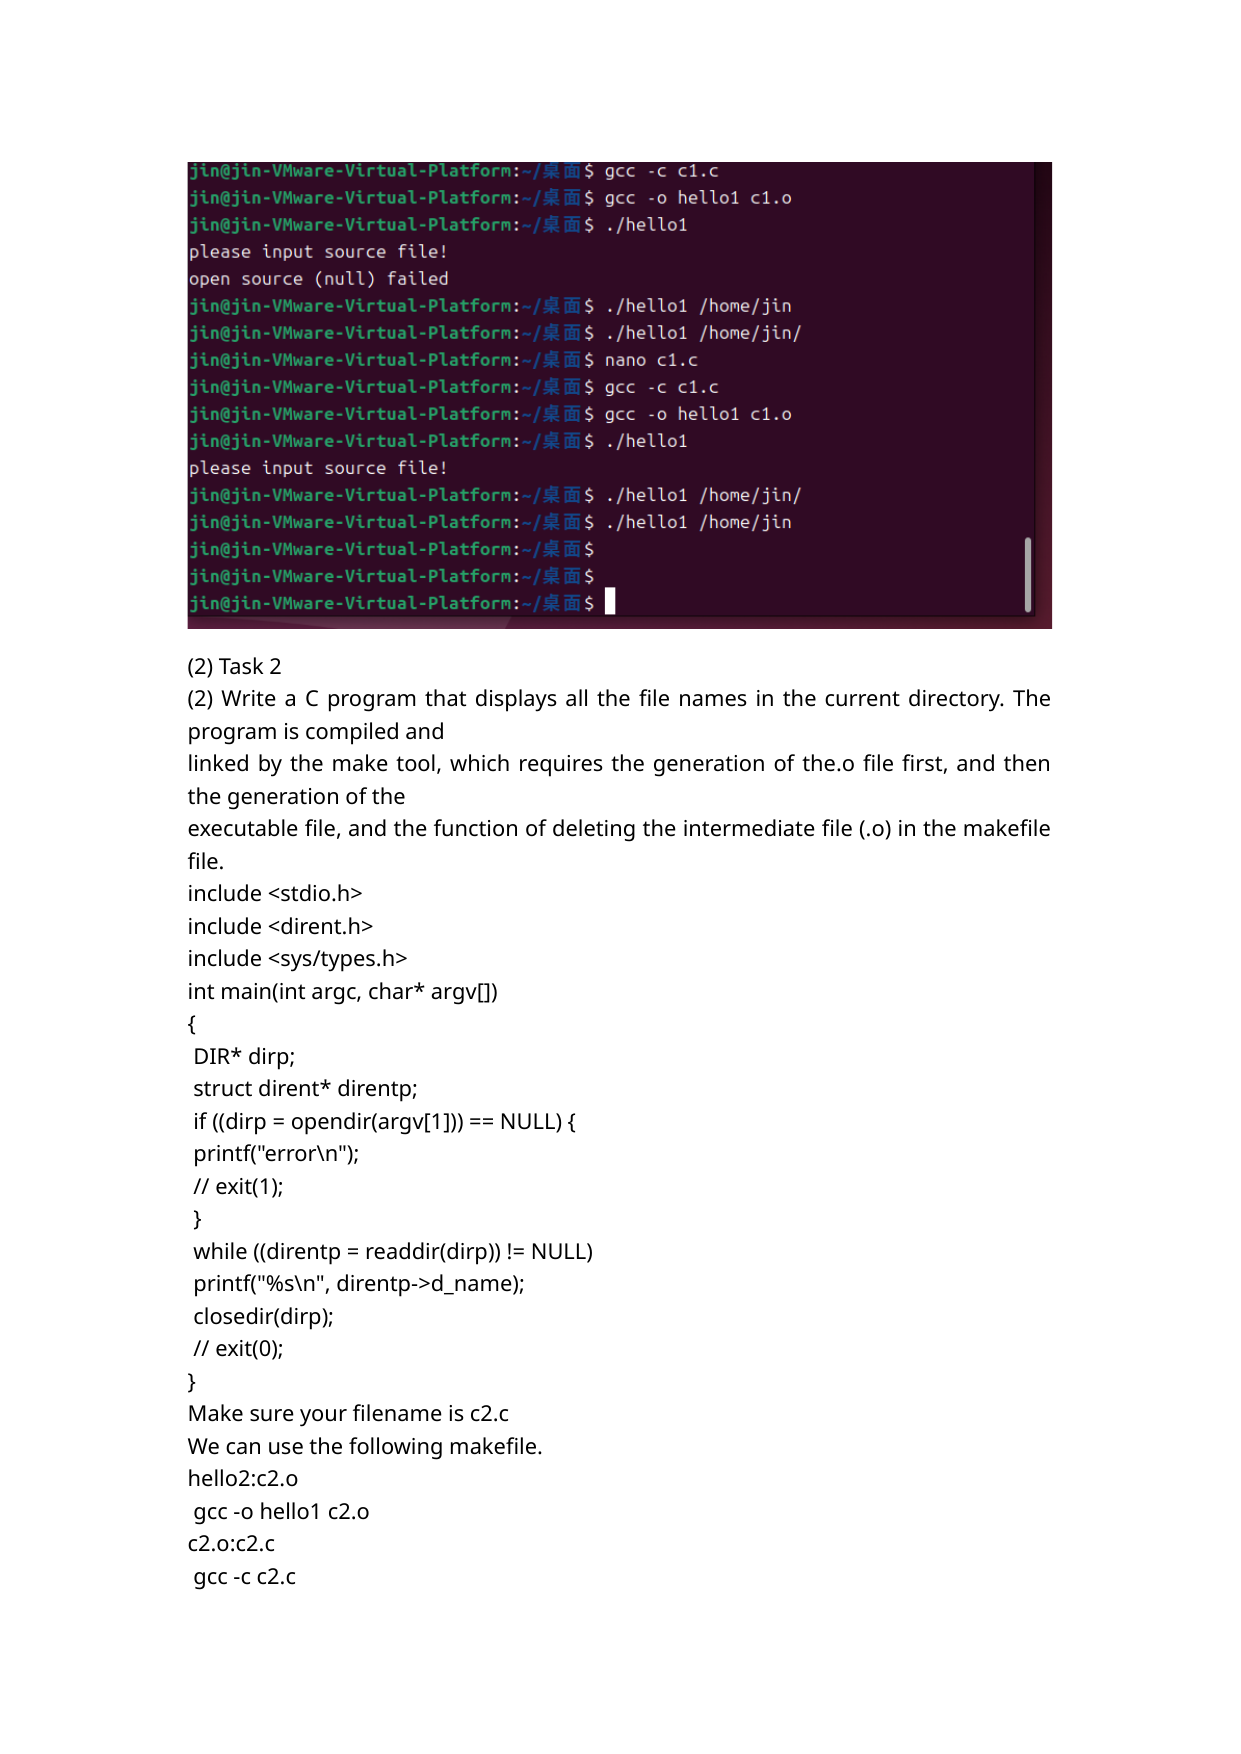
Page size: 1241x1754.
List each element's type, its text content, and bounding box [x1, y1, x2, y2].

text if ((dirp = opendir(argv[1])) == NULL) { [187, 1104, 1053, 1137]
text We can use the following makefile. [187, 1429, 1053, 1462]
text c2.o:c2.c [187, 1527, 1053, 1559]
picture [187, 162, 1053, 629]
text include <stdio.h> [187, 877, 1053, 909]
text DIR* dirp; [187, 1039, 1053, 1072]
text linked by the make tool, which requires the generation of the.o file first, and then the generation of the [187, 747, 1053, 812]
text closedir(dirp); [187, 1299, 1053, 1332]
text Make sure your filename is c2.c [187, 1397, 1053, 1429]
text int main(int argc, char* argv[]) [187, 974, 1053, 1007]
text (2) Write a C program that displays all the file names in the current directory. The program is compiled and [187, 682, 1053, 747]
text include <sys/types.h> [187, 942, 1053, 974]
text hello2:c2.o [187, 1462, 1053, 1494]
text gcc -o hello1 c2.o [187, 1494, 1053, 1527]
text printf("%s\n", direntp->d_name); [187, 1267, 1053, 1299]
text } [187, 1202, 1053, 1234]
text struct dirent* direntp; [187, 1072, 1053, 1104]
text gcc -c c2.c [187, 1559, 1053, 1592]
text } [187, 1364, 1053, 1397]
text printf("error\n"); [187, 1137, 1053, 1169]
text (2) Task 2 [187, 649, 1053, 682]
text executable file, and the function of deleting the intermediate file (.o) in the makefile file. [187, 812, 1053, 877]
text { [187, 1007, 1053, 1039]
text // exit(1); [187, 1169, 1053, 1202]
text // exit(0); [187, 1332, 1053, 1364]
text while ((direntp = readdir(dirp)) != NULL) [187, 1234, 1053, 1267]
text include <dirent.h> [187, 909, 1053, 942]
